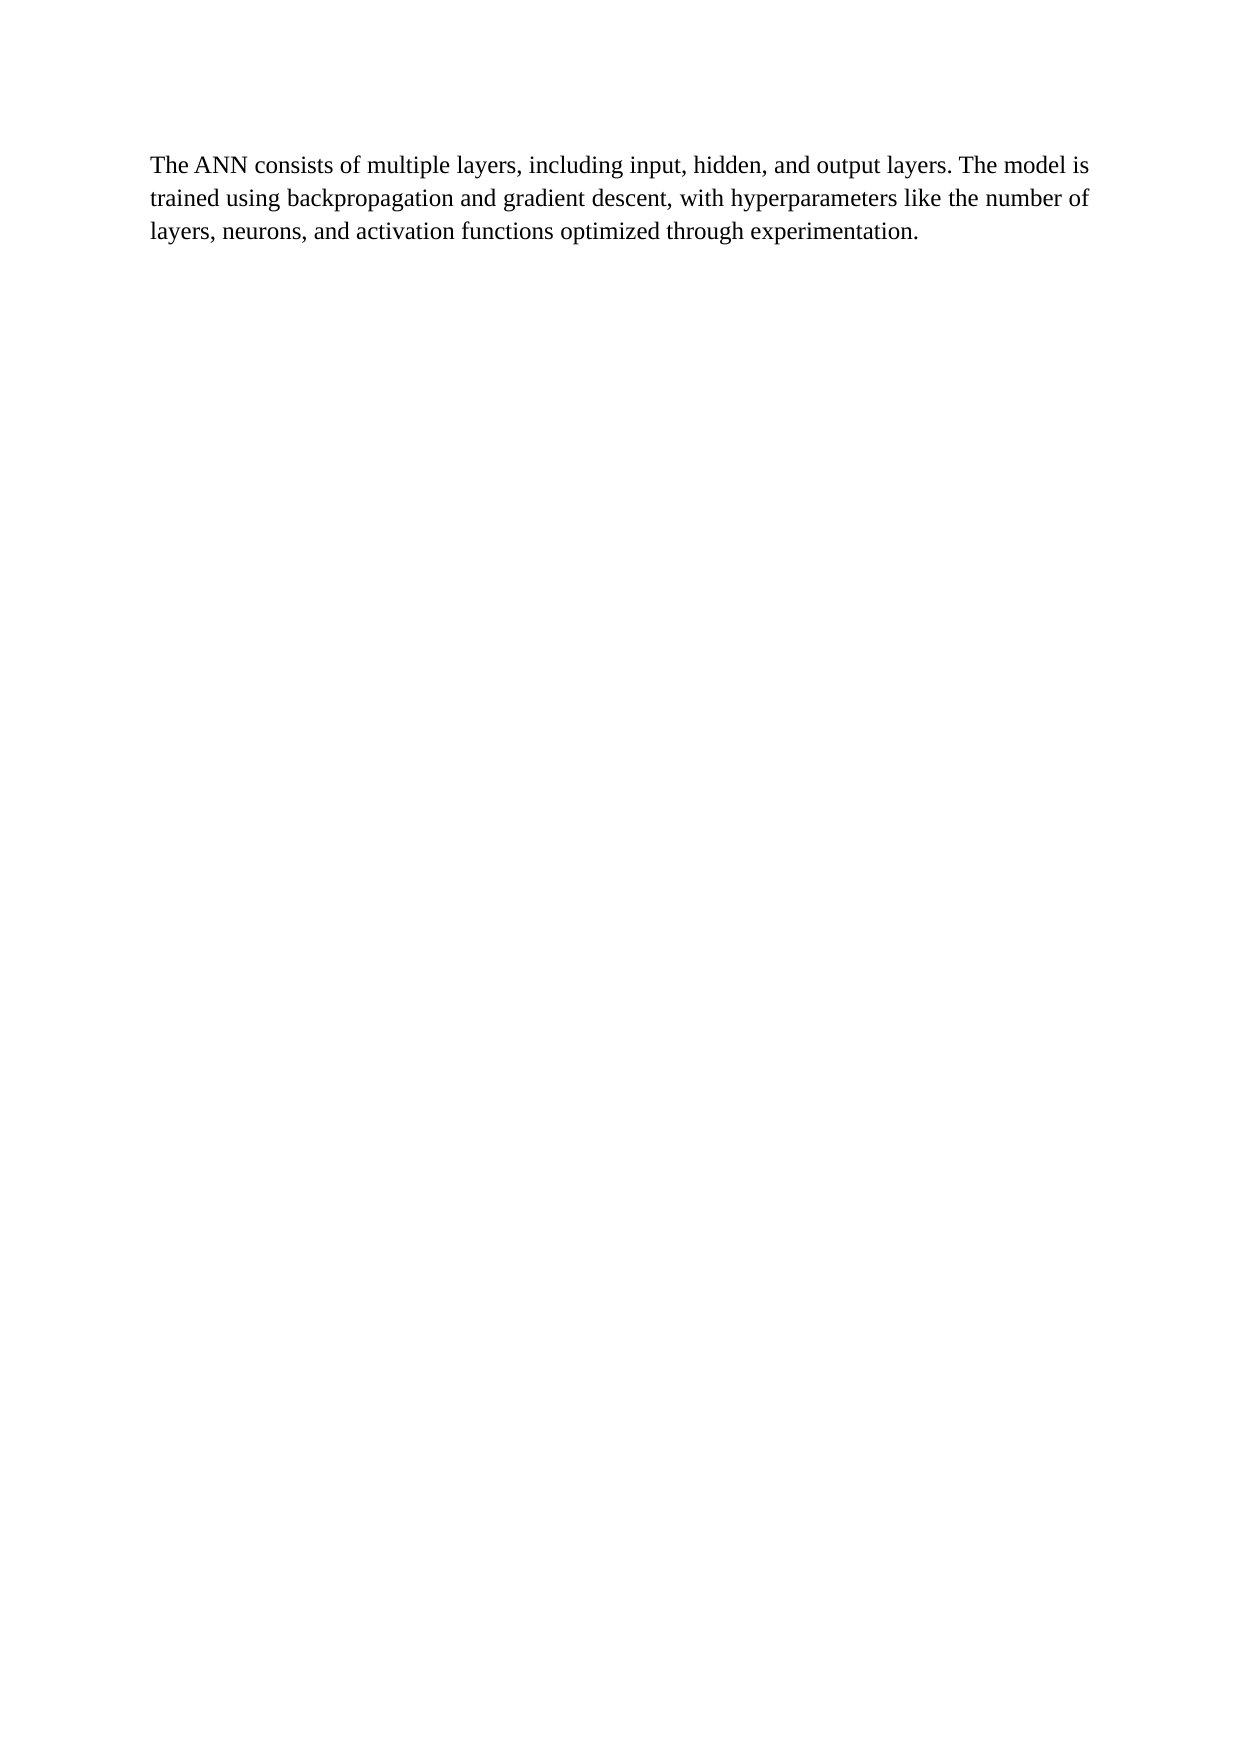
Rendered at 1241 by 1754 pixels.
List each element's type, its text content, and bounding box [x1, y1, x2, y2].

text The ANN consists of multiple layers, including input, hidden, and output layers. The model is trained using backpropagation and gradient descent, with hyperparameters like the number of layers, neurons, and activation functions optimized through experimentation. [150, 150, 1090, 245]
